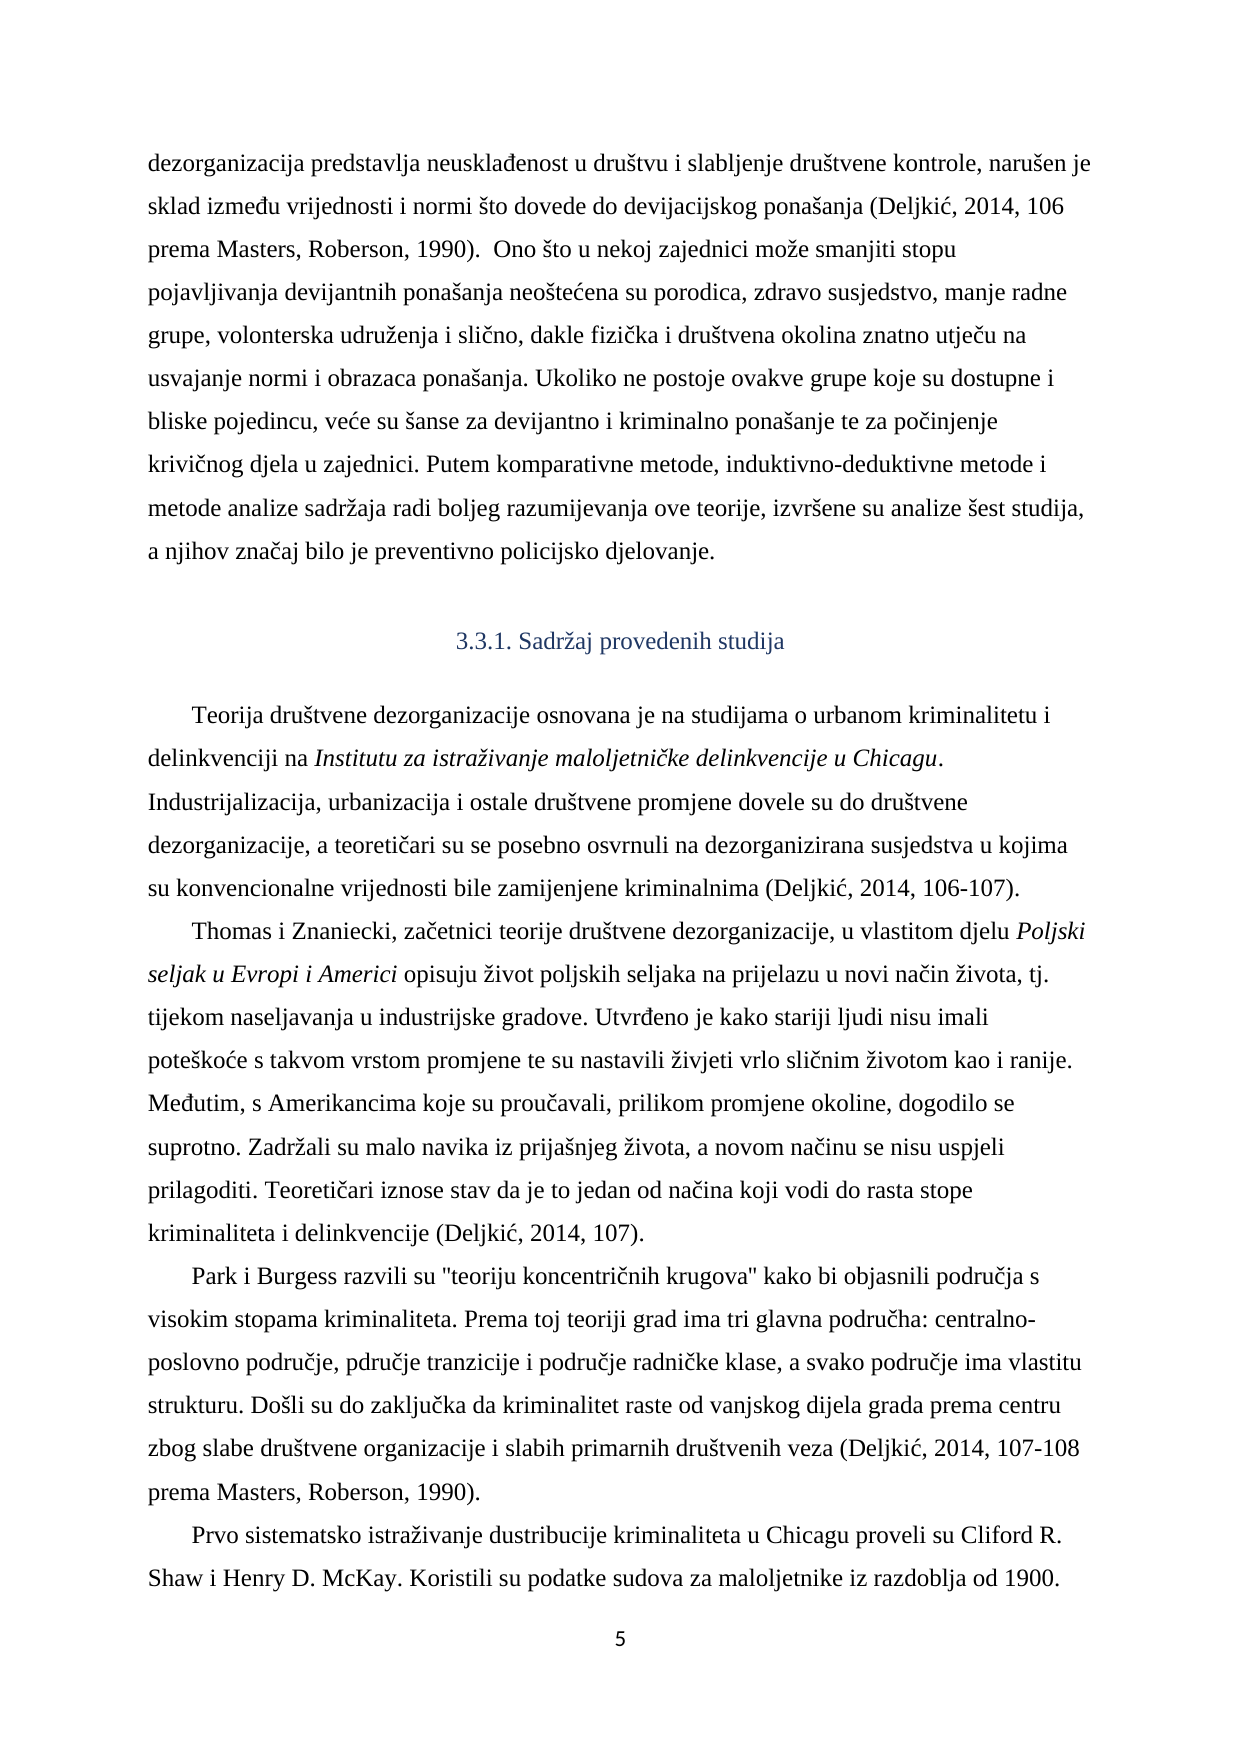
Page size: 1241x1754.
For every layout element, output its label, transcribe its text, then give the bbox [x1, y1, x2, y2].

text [148, 1520, 1093, 1592]
text Park i Burgess razvili su ''teoriju koncentričnih krugova'' kako bi objasnili područja s visokim stopama kriminaliteta. Prema toj teoriji grad ima tri glavna područha: centralno-poslovno područje, pdručje tranzicije i područje radničke klase, a svako područje ima vlastitu strukturu. Došli su do zaključka da kriminalitet raste od vanjskog dijela grada prema centru zbog slabe društvene organizacije i slabih primarnih društvenih veza (Deljkić, 2014, 107-108 prema Masters, Roberson, 1990). [148, 1261, 1093, 1505]
text Thomas i Znaniecki, začetnici teorije društvene dezorganizacije, u vlastitom djelu Poljski seljak u Evropi i Americi opisuju život poljskih seljaka na prijelazu u novi način života, tj. tijekom naseljavanja u industrijske gradove. Utvrđeno je kako stariji ljudi nisu imali poteškoće s takvom vrstom promjene te su nastavili živjeti vrlo sličnim životom kao i ranije. Međutim, s Amerikancima koje su proučavali, prilikom promjene okoline, dogodilo se suprotno. Zadržali su malo navika iz prijašnjeg života, a novom načinu se nisu uspjeli prilagoditi. Teoretičari iznose stav da je to jedan od načina koji vodi do rasta stope kriminaliteta i delinkvencije (Deljkić, 2014, 107). [148, 916, 1093, 1247]
text Teorija društvene dezorganizacije osnovana je na studijama o urbanom kriminalitetu i delinkvenciji na Institutu za istraživanje maloljetničke delinkvencije u Chicagu. Industrijalizacija, urbanizacija i ostale društvene promjene dovele su do društvene dezorganizacije, a teoretičari su se posebno osvrnuli na dezorganizirana susjedstva u kojima su konvencionalne vrijednosti bile zamijenjene kriminalnima (Deljkić, 2014, 106-107). [148, 700, 1093, 902]
subtitle 3.3.1. Sadržaj provedenih studija [148, 626, 1093, 655]
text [148, 148, 1093, 564]
